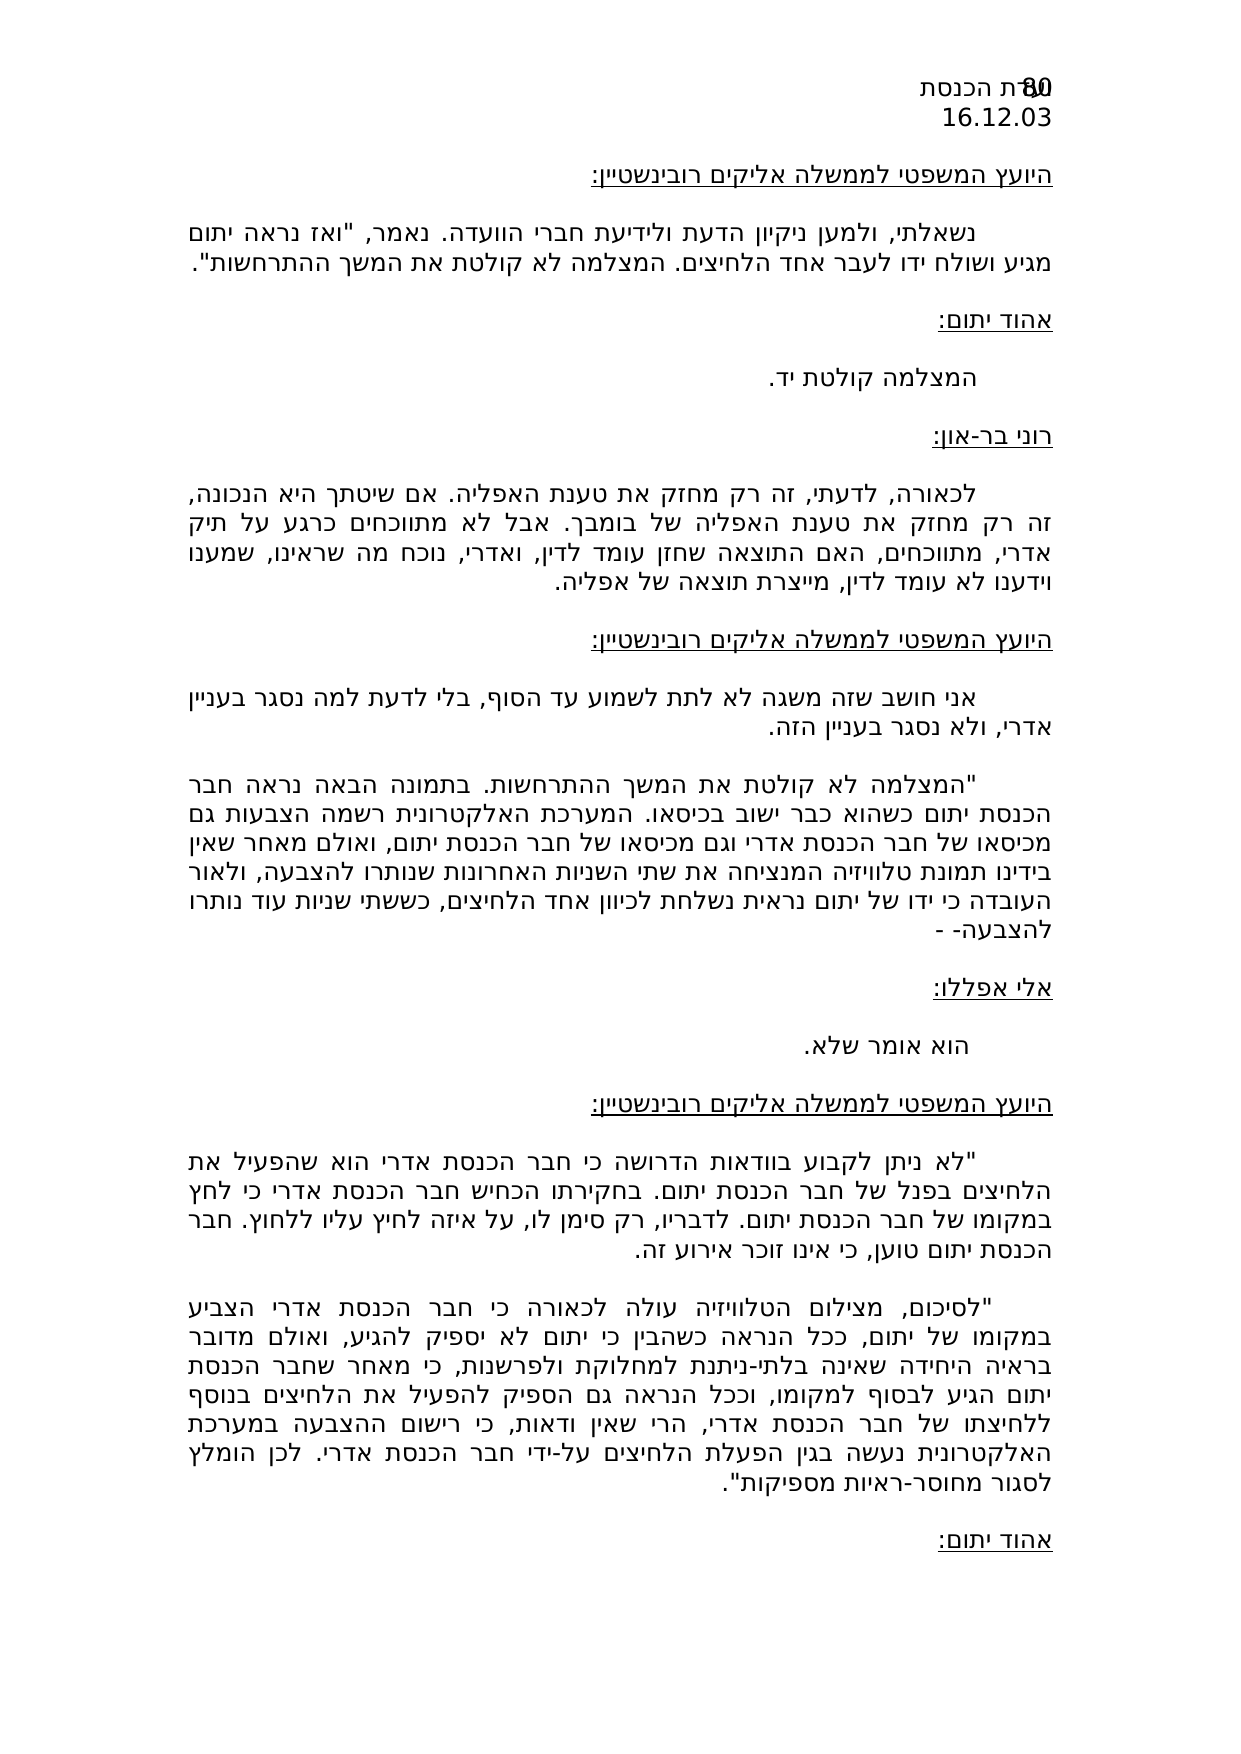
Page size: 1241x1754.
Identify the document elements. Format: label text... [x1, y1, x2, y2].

text רוני בר-און: [187, 421, 1053, 451]
text היועץ המשפטי לממשלה אליקים רובינשטיין: [187, 1089, 1053, 1118]
text אני חושב שזה משגה לא לתת לשמוע עד הסוף, בלי לדעת למה נסגר בעניין אדרי, ולא נסגר בעניין הזה. [187, 683, 1053, 741]
text אלי אפללו: [187, 973, 1053, 1003]
text לכאורה, לדעתי, זה רק מחזק את טענת האפליה. אם שיטתך היא הנכונה, זה רק מחזק את טענת האפליה של בומבך. אבל לא מתווכחים כרגע על תיק אדרי, מתווכחים, האם התוצאה שחזן עומד לדין, ואדרי, נוכח מה שראינו, שמענו וידענו לא עומד לדין, מייצרת תוצאה של אפליה. [187, 479, 1053, 596]
text נשאלתי, ולמען ניקיון הדעת ולידיעת חברי הוועדה. נאמר, "ואז נראה יתום מגיע ושולח ידו לעבר אחד הלחיצים. המצלמה לא קולטת את המשך ההתרחשות". [187, 218, 1053, 277]
text היועץ המשפטי לממשלה אליקים רובינשטיין: [187, 625, 1053, 654]
text "לסיכום, מצילום הטלוויזיה עולה לכאורה כי חבר הכנסת אדרי הצביע במקומו של יתום, ככל הנראה כשהבין כי יתום לא יספיק להגיע, ואולם מדובר בראיה היחידה שאינה בלתי-ניתנת למחלוקת ולפרשנות, כי מאחר שחבר הכנסת יתום הגיע לבסוף למקומו, וככל הנראה גם הספיק להפעיל את הלחיצים בנוסף ללחיצתו של חבר הכנסת אדרי, הרי שאין ודאות, כי רישום ההצבעה במערכת האלקטרונית נעשה בגין הפעלת הלחיצים על-ידי חבר הכנסת אדרי. לכן הומלץ לסגור מחוסר-ראיות מספיקות". [187, 1293, 1053, 1497]
text אהוד יתום: [187, 1526, 1053, 1555]
text "המצלמה לא קולטת את המשך ההתרחשות. בתמונה הבאה נראה חבר הכנסת יתום כשהוא כבר ישוב בכיסאו. המערכת האלקטרונית רשמה הצבעות גם מכיסאו של חבר הכנסת אדרי וגם מכיסאו של חבר הכנסת יתום, ואולם מאחר שאין בידינו תמונת טלוויזיה המנציחה את שתי השניות האחרונות שנותרו להצבעה, ולאור העובדה כי ידו של יתום נראית נשלחת לכיוון אחד הלחיצים, כששתי שניות עוד נותרו להצבעה- - [187, 770, 1053, 945]
text "לא ניתן לקבוע בוודאות הדרושה כי חבר הכנסת אדרי הוא שהפעיל את הלחיצים בפנל של חבר הכנסת יתום. בחקירתו הכחיש חבר הכנסת אדרי כי לחץ במקומו של חבר הכנסת יתום. לדבריו, רק סימן לו, על איזה לחיץ עליו ללחוץ. חבר הכנסת יתום טוען, כי אינו זוכר אירוע זה. [187, 1147, 1053, 1264]
text היועץ המשפטי לממשלה אליקים רובינשטיין: [187, 161, 1053, 190]
text אהוד יתום: [187, 306, 1053, 335]
text הוא אומר שלא. [187, 1031, 1053, 1061]
text המצלמה קולטת יד. [187, 363, 1053, 393]
